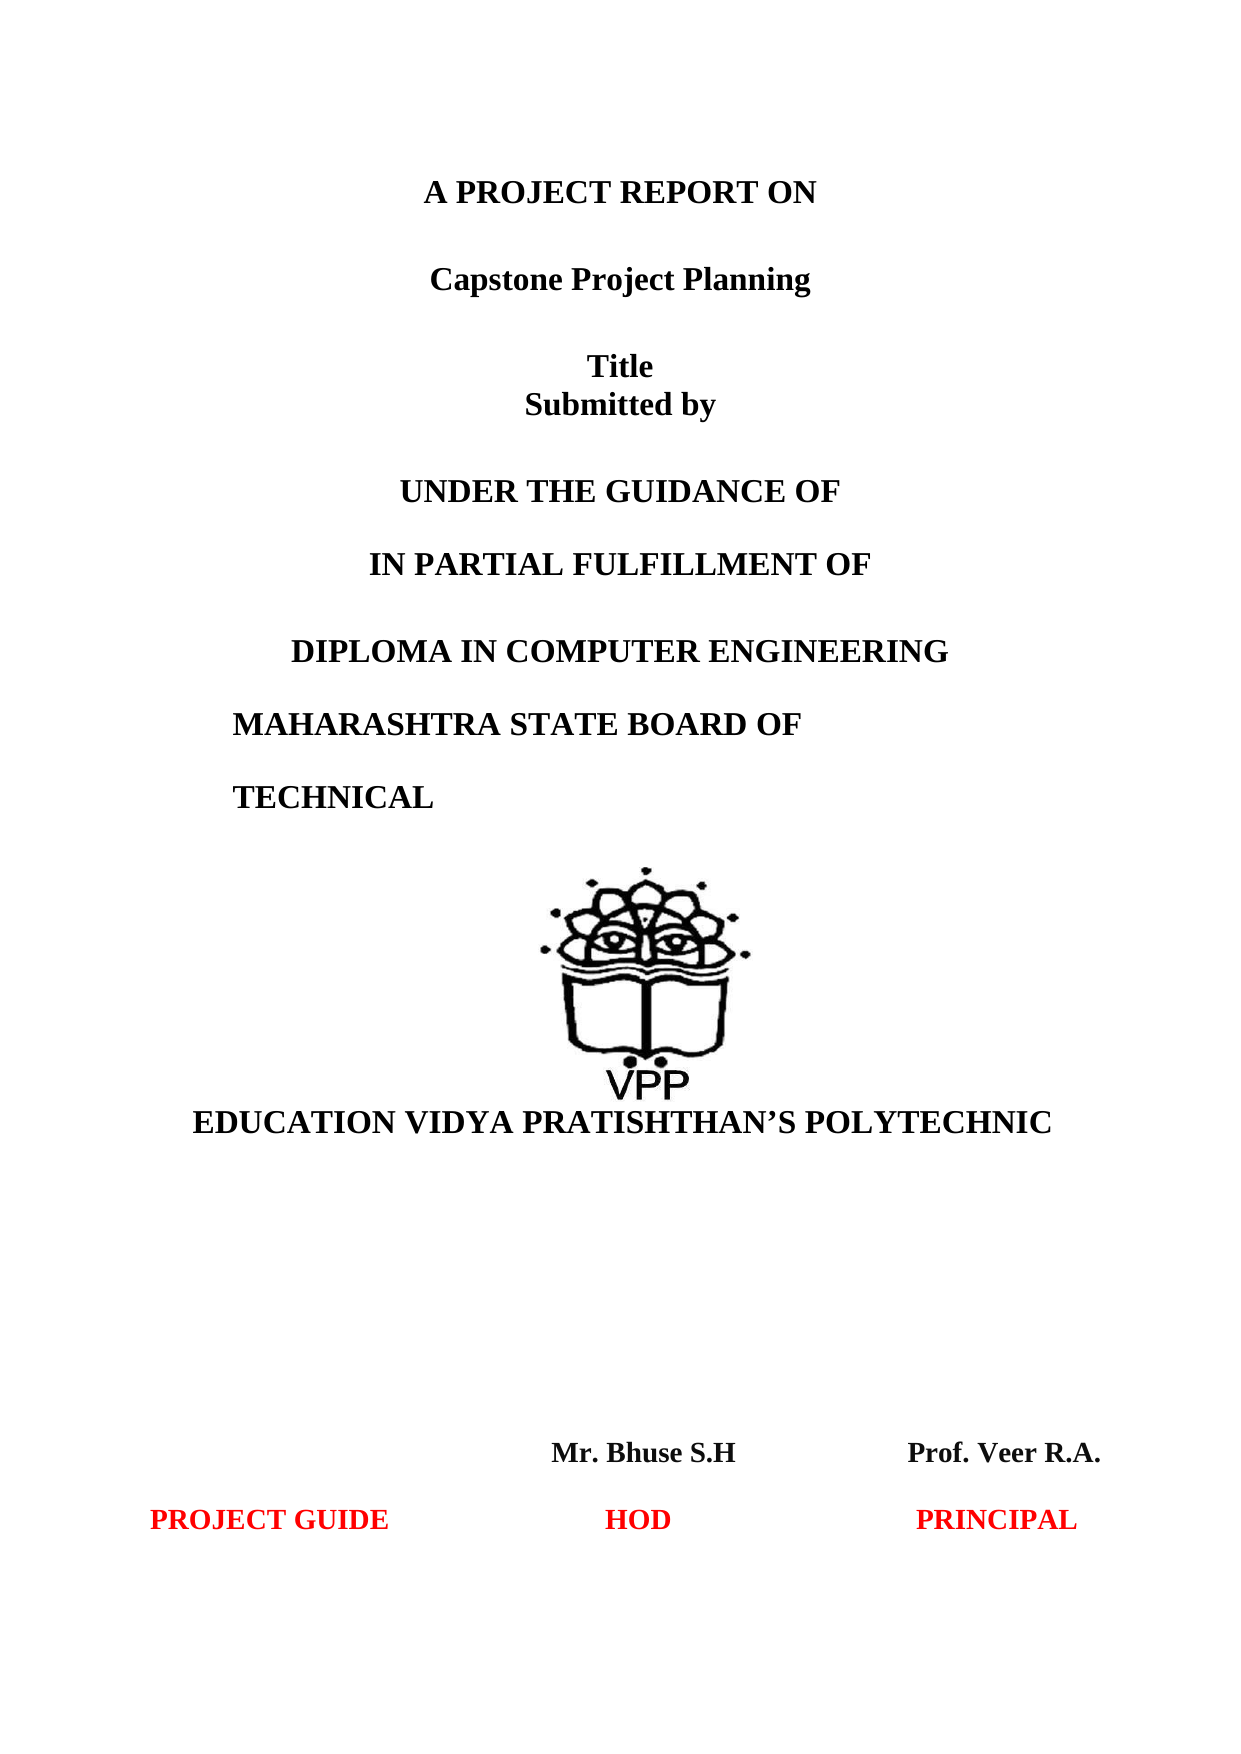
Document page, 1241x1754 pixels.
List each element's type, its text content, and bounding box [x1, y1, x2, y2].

picture [538, 867, 753, 1102]
text A PROJECT REPORT ON [422, 173, 818, 211]
text UNDER THE GUIDANCE OF IN PARTIAL FULFILLMENT OF [368, 471, 876, 582]
text EDUCATION VIDYA PRATISHTHAN’S POLYTECHNIC [191, 863, 1053, 1140]
text DIPLOMA IN COMPUTER ENGINEERING MAHARASHTRA STATE BOARD OF TECHNICAL [232, 631, 1012, 815]
text PROJECT GUIDE HOD PRINCIPAL [150, 1502, 1107, 1535]
text Submitted by [522, 384, 718, 423]
text Mr. Bhuse S.H Prof. Veer R.A. [150, 1435, 1107, 1468]
text Capstone Project Planning Title [422, 211, 818, 384]
